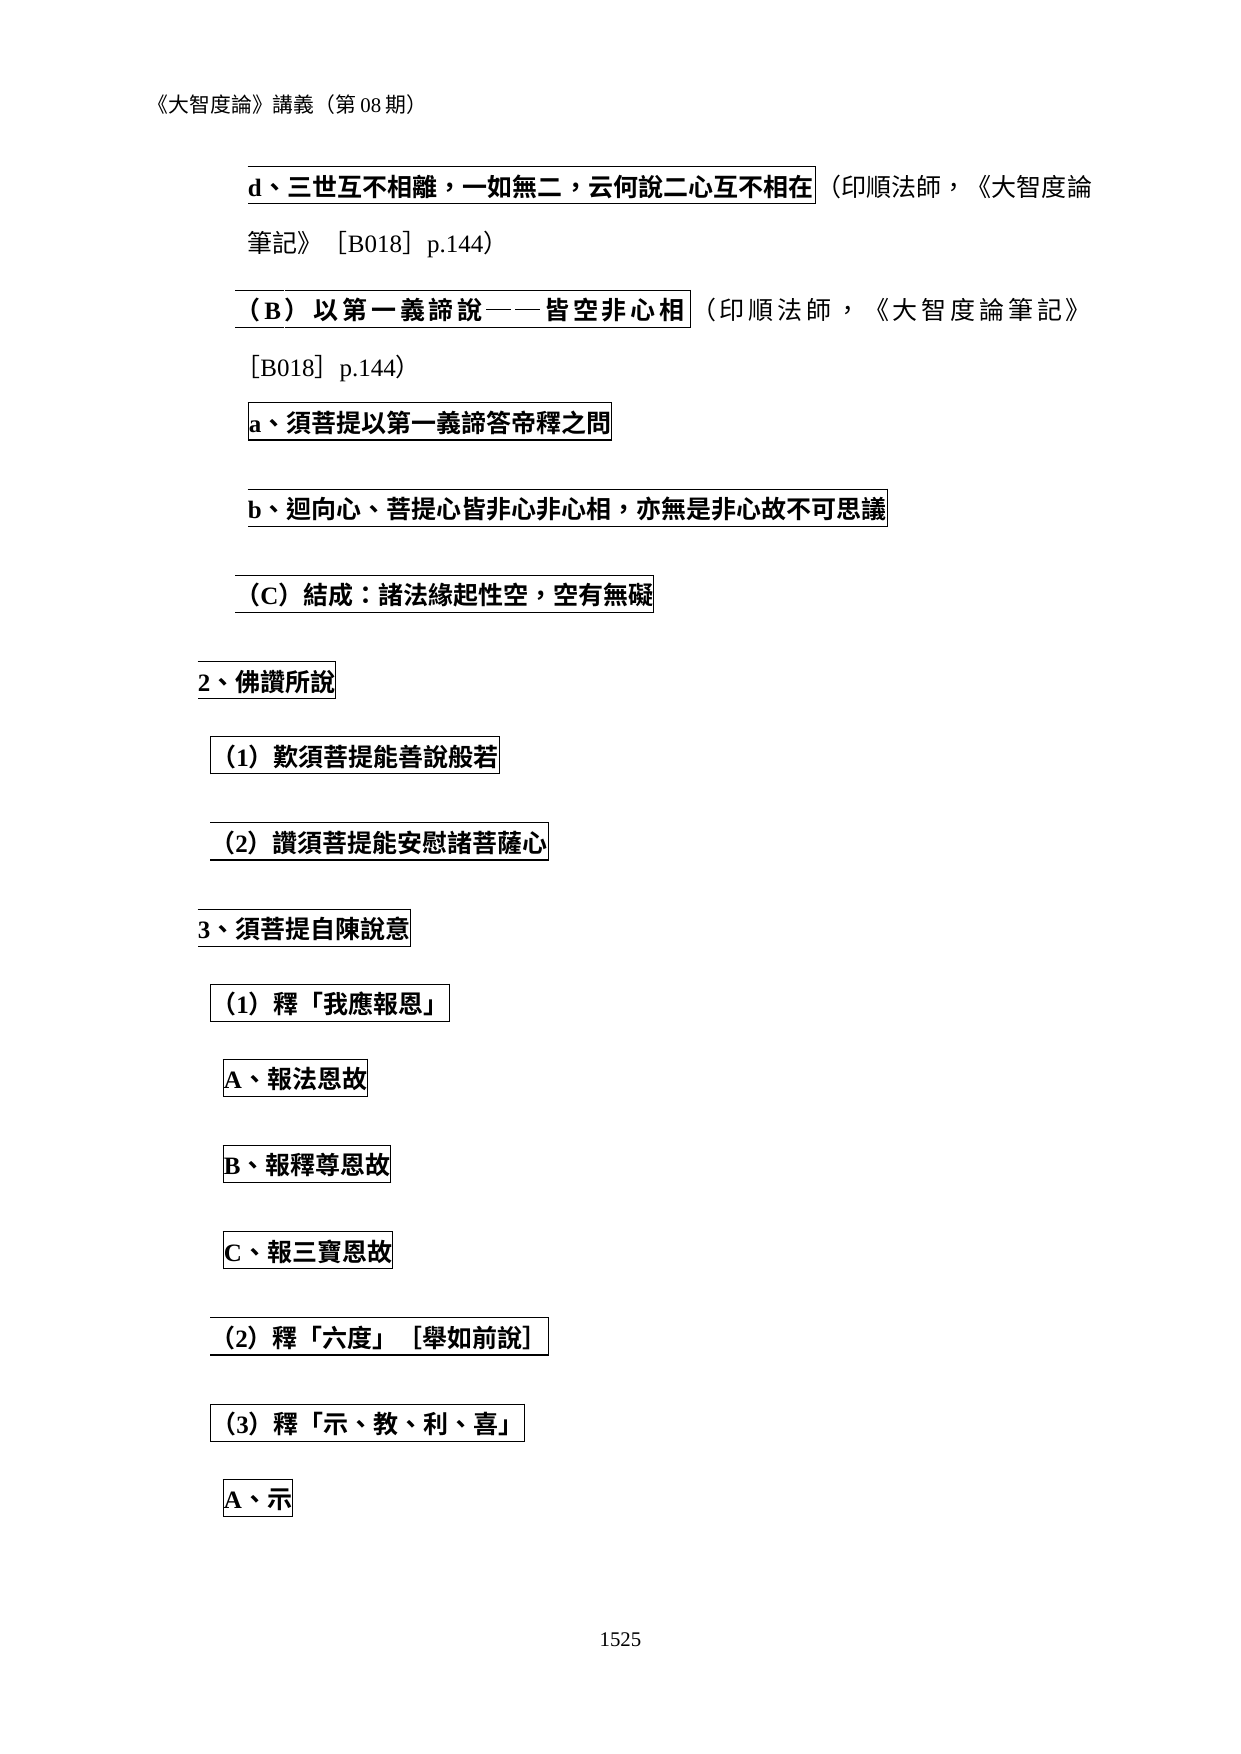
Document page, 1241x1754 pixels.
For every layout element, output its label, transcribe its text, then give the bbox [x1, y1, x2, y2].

text C、報三寶恩故 [223, 1213, 1092, 1288]
text a、須菩提以第一義諦答帝釋之問 [248, 384, 1092, 459]
text 2、佛讚所說 [198, 643, 1092, 718]
text （C）結成：諸法緣起性空，空有無礙 [235, 556, 1092, 631]
text b、迴向心、菩提心皆非心非心相，亦無是非心故不可思議 [248, 470, 1092, 545]
text A、報法恩故 [223, 1040, 1092, 1115]
text A、示 [223, 1460, 1092, 1535]
text 3、須菩提自陳說意 [148, 890, 1092, 965]
text （2）釋「六度」［舉如前說］ [210, 1299, 1092, 1374]
text B、報釋尊恩故 [223, 1126, 1092, 1201]
text （1）釋「我應報恩」 [210, 965, 1092, 1040]
text （1）歎須菩提能善說般若 [210, 718, 1092, 793]
text d、三世互不相離，一如無二，云何說二心互不相在（印順法師，《大智度論筆記》［B018］p.144） [248, 148, 1092, 260]
text （3）釋「示、教、利、喜」 [210, 1385, 1092, 1460]
text （B）以第一義諦說──皆空非心相（印順法師，《大智度論筆記》［B018］p.144） [235, 271, 1092, 384]
text （2）讚須菩提能安慰諸菩薩心 [210, 804, 1092, 879]
